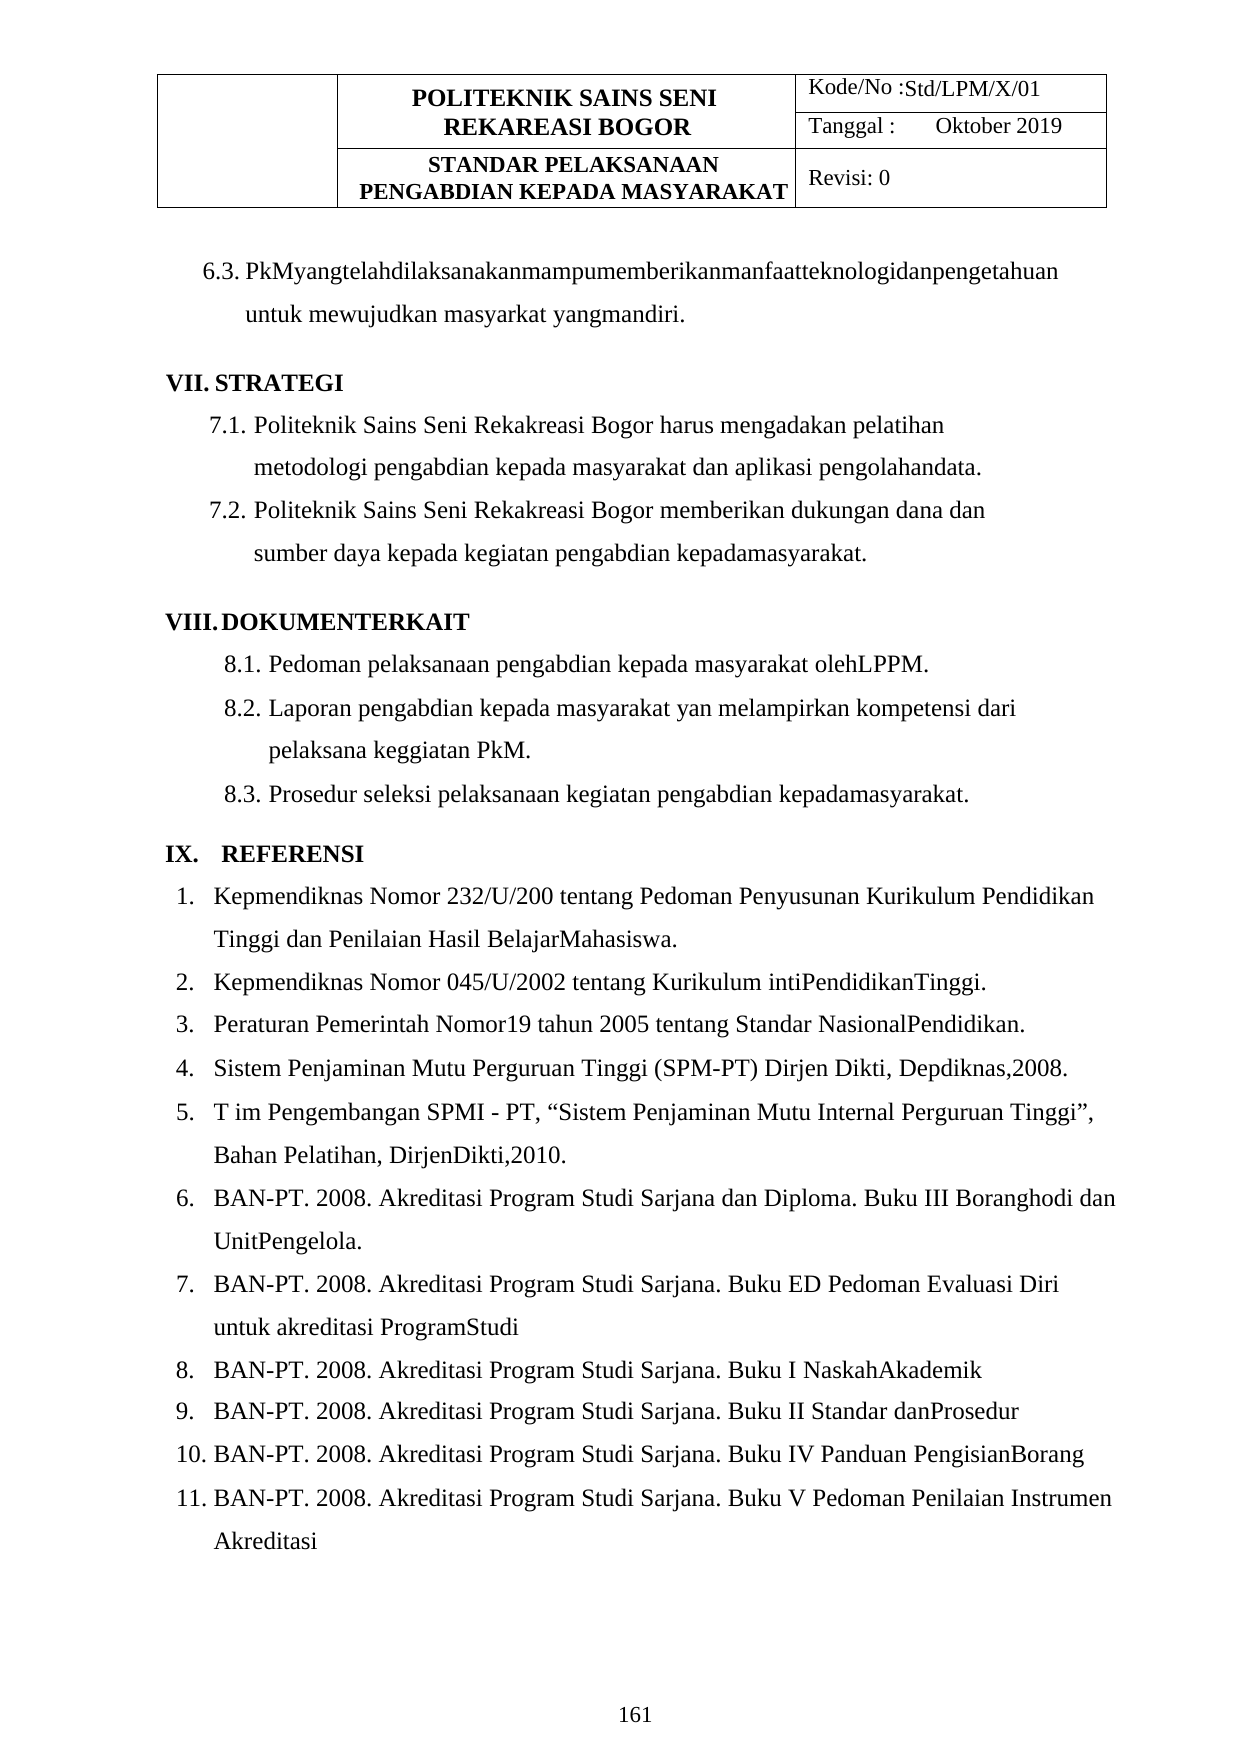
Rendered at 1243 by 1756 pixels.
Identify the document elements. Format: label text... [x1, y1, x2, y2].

subtitle STRATEGI [166, 368, 1188, 397]
list BAN-PT. 2008. Akreditasi Program Studi Sarjana. Buku V Pedoman Penilaian Instrumen Akreditasi [176, 1483, 1114, 1554]
subtitle DOKUMENTERKAIT [165, 607, 1188, 636]
list Pedoman pelaksanaan pengabdian kepada masyarakat olehLPPM. [224, 649, 1188, 678]
list Peraturan Pemerintah Nomor19 tahun 2005 tentang Standar NasionalPendidikan. [176, 1009, 1188, 1038]
subtitle REFERENSI [165, 839, 1188, 867]
list PkMyangtelahdilaksanakanmampumemberikanmanfaatteknologidanpengetahuan untuk mewujudkan masyarkat yangmandiri. [202, 256, 1060, 328]
list Politeknik Sains Seni Rekakreasi Bogor memberikan dukungan dana dan sumber daya kepada kegiatan pengabdian kepadamasyarakat. [209, 495, 1061, 567]
list Laporan pengabdian kepada masyarakat yan melampirkan kompetensi dari pelaksana keggiatan PkM. [224, 693, 1018, 764]
list Sistem Penjaminan Mutu Perguruan Tinggi (SPM-PT) Dirjen Dikti, Depdiknas,2008. [176, 1053, 1188, 1082]
list T im Pengembangan SPMI - PT, “Sistem Penjaminan Mutu Internal Perguruan Tinggi”, Bahan Pelatihan, DirjenDikti,2010. [176, 1097, 1096, 1168]
list BAN-PT. 2008. Akreditasi Program Studi Sarjana. Buku II Standar danProsedur [176, 1396, 1188, 1425]
list Kepmendiknas Nomor 045/U/2002 tentang Kurikulum intiPendidikanTinggi. [176, 967, 1188, 995]
list BAN-PT. 2008. Akreditasi Program Studi Sarjana. Buku ED Pedoman Evaluasi Diri untuk akreditasi ProgramStudi [176, 1269, 1061, 1341]
list BAN-PT. 2008. Akreditasi Program Studi Sarjana dan Diploma. Buku III Boranghodi dan UnitPengelola. [176, 1183, 1117, 1255]
list BAN-PT. 2008. Akreditasi Program Studi Sarjana. Buku I NaskahAkademik [176, 1355, 1188, 1384]
list Prosedur seleksi pelaksanaan kegiatan pengabdian kepadamasyarakat. [224, 779, 1188, 807]
list BAN-PT. 2008. Akreditasi Program Studi Sarjana. Buku IV Panduan PengisianBorang [176, 1439, 1188, 1468]
list Politeknik Sains Seni Rekakreasi Bogor harus mengadakan pelatihan metodologi pengabdian kepada masyarakat dan aplikasi pengolahandata. [209, 410, 1052, 481]
list Kepmendiknas Nomor 232/U/200 tentang Pedoman Penyusunan Kurikulum Pendidikan Tinggi dan Penilaian Hasil BelajarMahasiswa. [176, 881, 1096, 952]
